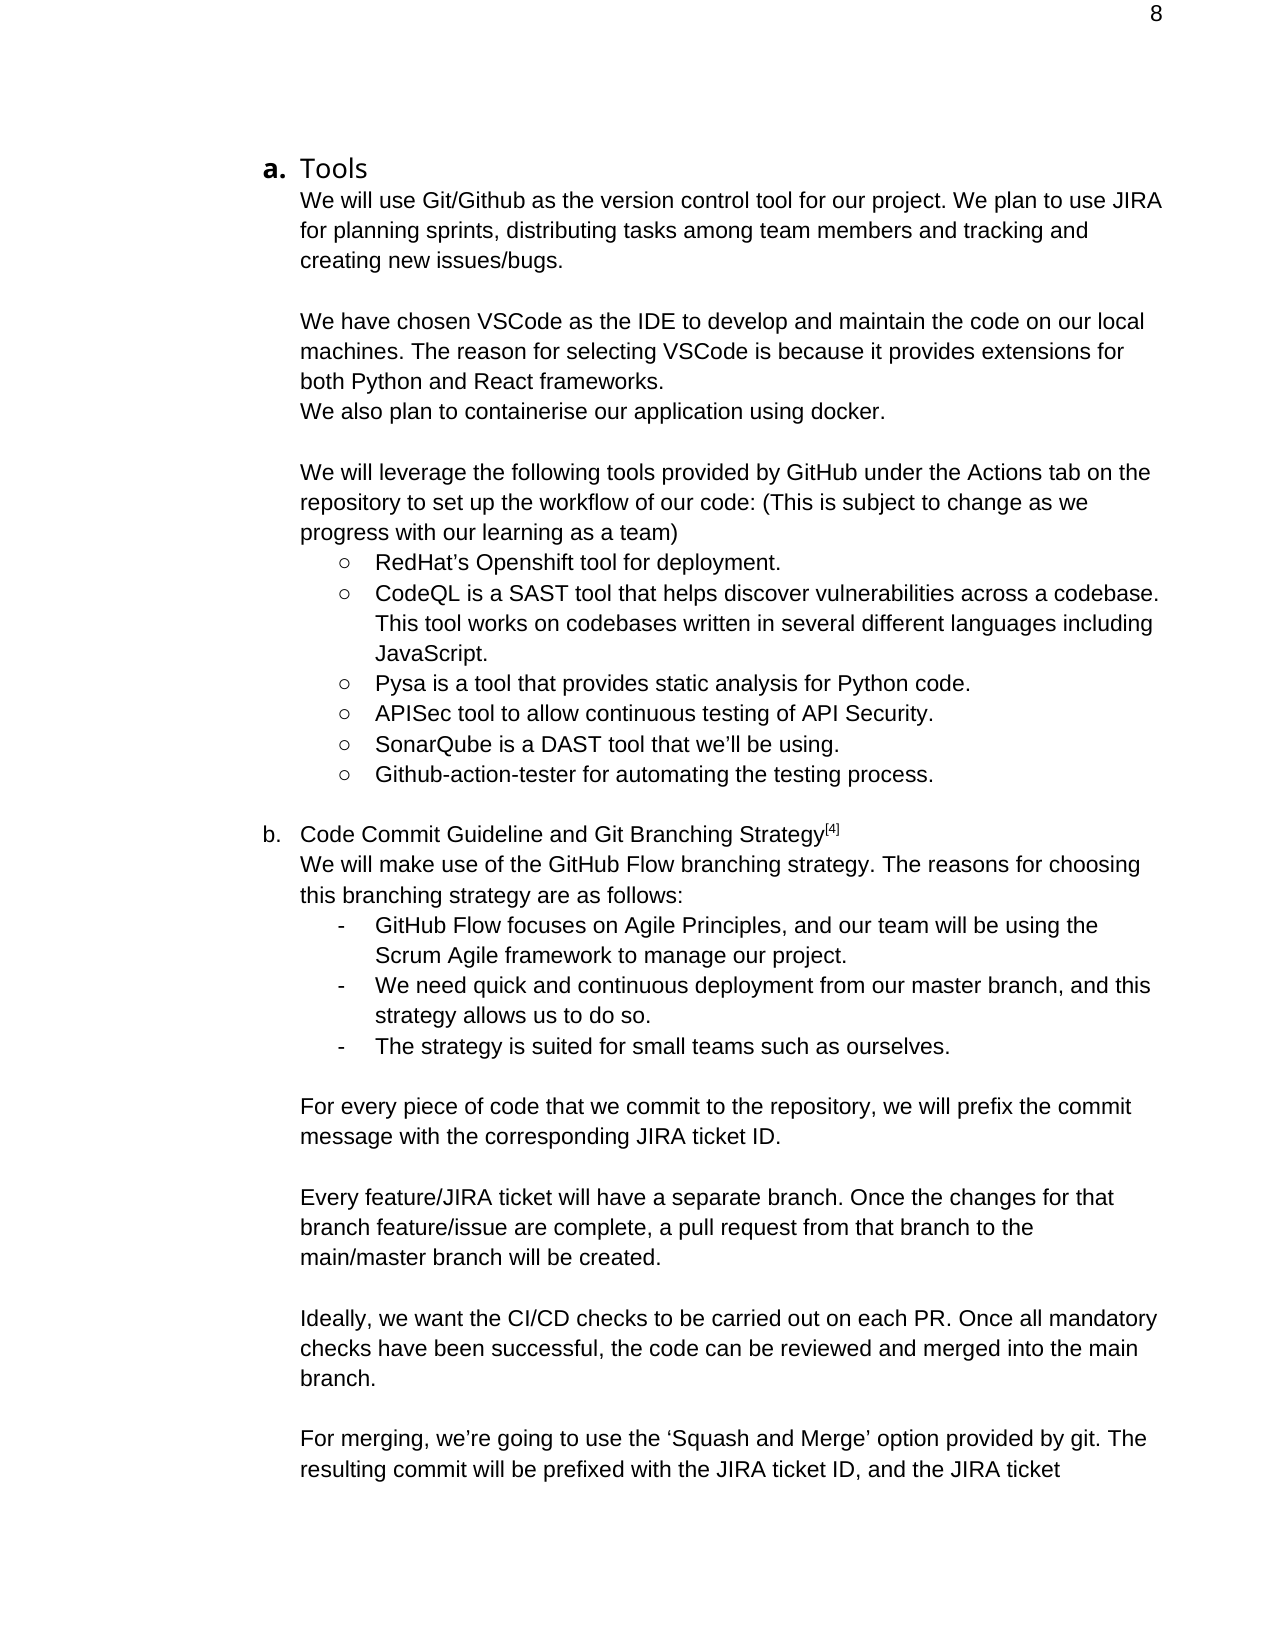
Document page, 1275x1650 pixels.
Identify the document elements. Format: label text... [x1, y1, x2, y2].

text Ideally, we want the CI/CD checks to be carried out on each PR. Once all mandatory checks have been successful, the code can be reviewed and merged into the main branch. [300, 1304, 1162, 1391]
text Every feature/JIRA ticket will have a separate branch. Once the changes for that branch feature/issue are complete, a pull request from that branch to the main/master branch will be created. [300, 1184, 1162, 1271]
list We need quick and continuous deployment from our master branch, and this strategy allows us to do so. [337, 972, 1162, 1029]
list Pysa is a tool that provides static analysis for Python code. [337, 670, 1162, 697]
list APISec tool to allow continuous testing of API Security. [337, 700, 1162, 727]
text We will make use of the GitHub Flow branching strategy. The reasons for choosing this branching strategy are as follows: [300, 851, 1162, 908]
list Github-action-tester for automating the testing process. [337, 761, 1162, 787]
list RedHat’s Openshift tool for deployment. [337, 549, 1162, 576]
text We have chosen VSCode as the IDE to develop and maintain the code on our local machines. The reason for selecting VSCode is because it provides extensions for both Python and React frameworks. [300, 308, 1162, 394]
list Code Commit Guideline and Git Branching Strategy[4] [262, 821, 1162, 848]
subtitle Tools [262, 150, 1162, 187]
text We will leverage the following tools provided by GitHub under the Actions tab on the repository to set up the workflow of our code: (This is subject to change as we progress with our learning as a team) [300, 459, 1162, 546]
text We will use Git/Github as the version control tool for our project. We plan to use JIRA for planning sprints, distributing tasks among team members and tracking and creating new issues/bugs. [300, 187, 1162, 274]
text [300, 1425, 1162, 1482]
text For every piece of code that we commit to the repository, we will prefix the commit message with the corresponding JIRA ticket ID. [300, 1093, 1162, 1150]
list CodeQL is a SAST tool that helps discover vulnerabilities across a codebase. This tool works on codebases written in several different languages including JavaScript. [337, 579, 1162, 666]
list SonarQube is a DAST tool that we’ll be using. [337, 731, 1162, 757]
list GitHub Flow focuses on Agile Principles, and our team will be using the Scrum Agile framework to manage our project. [337, 912, 1162, 968]
text We also plan to containerise our application using docker. [300, 398, 1162, 425]
list The strategy is suited for small teams such as ourselves. [337, 1033, 1162, 1059]
